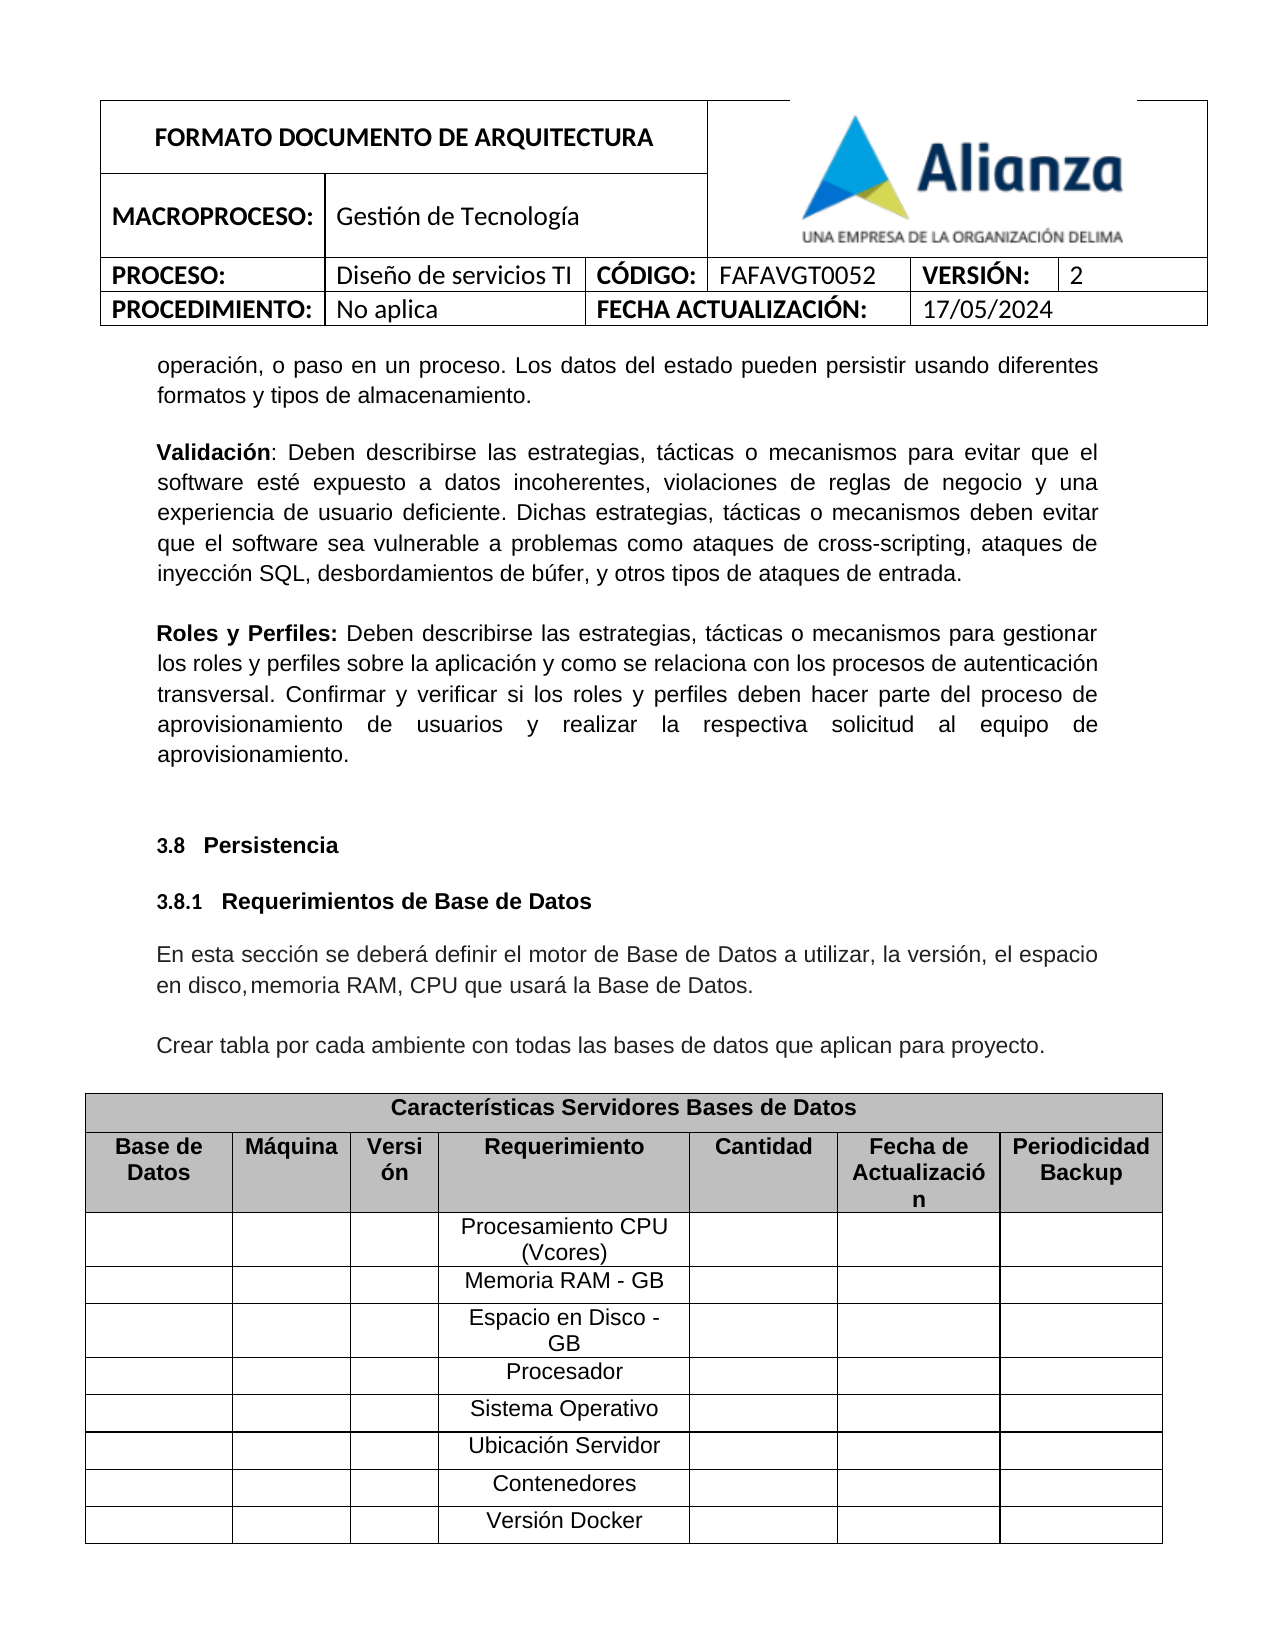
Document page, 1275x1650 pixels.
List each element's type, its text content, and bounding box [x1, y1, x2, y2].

table_cell Máquina [233, 1133, 350, 1212]
table_cell [1001, 1433, 1162, 1469]
table_cell Espacio en Disco - GB [439, 1304, 689, 1357]
table_cell [351, 1358, 438, 1394]
table_cell Procesador [439, 1358, 689, 1394]
text Crear tabla por cada ambiente con todas las bases de datos que aplican para proyecto. [156, 1032, 1099, 1058]
table_cell [690, 1213, 837, 1266]
table_cell [690, 1470, 837, 1506]
table_cell Contenedores [439, 1470, 689, 1506]
table_cell [351, 1267, 438, 1303]
table_cell Requerimiento [439, 1133, 689, 1212]
table_cell [838, 1433, 999, 1469]
table_cell Fecha de Actualización [838, 1133, 999, 1212]
table_cell [1001, 1470, 1162, 1506]
table_cell [690, 1433, 837, 1469]
table_cell Memoria RAM - GB [439, 1267, 689, 1303]
table_cell [1001, 1358, 1162, 1394]
text Roles y Perfiles: Deben describirse las estrategias, tácticas o mecanismos para gestionar los roles y perfiles sobre la aplicación y como se relaciona con los procesos de autenticación transversal. Confirmar y verificar si los roles y perfiles deben hacer parte del proceso de aprovisionamiento de usuarios y realizar la respectiva solicitud al equipo de aprovisionamiento. [156, 620, 1098, 767]
table_cell [351, 1395, 438, 1431]
table_cell [233, 1358, 350, 1394]
text Validación: Deben describirse las estrategias, tácticas o mecanismos para evitar que el software esté expuesto a datos incoherentes, violaciones de reglas de negocio y una experiencia de usuario deficiente. Dichas estrategias, tácticas o mecanismos deben evitar que el software sea vulnerable a problemas como ataques de cross-scripting, ataques de inyección SQL, desbordamientos de búfer, y otros tipos de ataques de entrada. [156, 439, 1098, 586]
table_cell [838, 1395, 999, 1431]
table_cell Procesamiento CPU (Vcores) [439, 1213, 689, 1266]
table_cell [1001, 1213, 1162, 1266]
table_cell Versión Docker [439, 1507, 689, 1543]
table_cell [86, 1213, 232, 1266]
table_cell [233, 1267, 350, 1303]
table_cell [86, 1470, 232, 1506]
table_cell Ubicación Servidor [439, 1433, 689, 1469]
table_cell [86, 1267, 232, 1303]
table_cell [838, 1358, 999, 1394]
text En esta sección se deberá definir el motor de Base de Datos a utilizar, la versión, el espacio en disco, memoria RAM, CPU que usará la Base de Datos. [156, 941, 1098, 998]
table_cell [233, 1470, 350, 1506]
table_cell Cantidad [690, 1133, 837, 1212]
table_cell [838, 1267, 999, 1303]
table_cell [351, 1304, 438, 1357]
table_cell [86, 1395, 232, 1431]
table_cell [233, 1395, 350, 1431]
table_cell [690, 1267, 837, 1303]
table_cell [690, 1358, 837, 1394]
table_cell [1001, 1267, 1162, 1303]
table_cell [351, 1470, 438, 1506]
table_cell [233, 1304, 350, 1357]
table_cell [690, 1507, 837, 1543]
table_cell [86, 1507, 232, 1543]
table_cell [838, 1213, 999, 1266]
table_cell Periodicidad Backup [1001, 1133, 1162, 1212]
table_cell [1001, 1507, 1162, 1543]
table_cell [351, 1213, 438, 1266]
table_cell [233, 1213, 350, 1266]
table_cell [86, 1433, 232, 1469]
table_cell [351, 1507, 438, 1543]
table_cell [690, 1304, 837, 1357]
table_cell [1001, 1395, 1162, 1431]
table_cell Versión [351, 1133, 438, 1212]
table_cell Base de Datos [86, 1133, 232, 1212]
subtitle Persistencia [156, 832, 1114, 860]
table_cell [86, 1304, 232, 1357]
table_header Características Servidores Bases de Datos [86, 1094, 1162, 1132]
table_cell [233, 1433, 350, 1469]
table_cell [351, 1433, 438, 1469]
table_cell Sistema Operativo [439, 1395, 689, 1431]
table_cell [838, 1507, 999, 1543]
table_cell [233, 1507, 350, 1543]
table_cell [838, 1470, 999, 1506]
table_cell [86, 1358, 232, 1394]
subtitle Requerimientos de Base de Datos [156, 887, 1114, 915]
table_cell [690, 1395, 837, 1431]
picture [790, 100, 1137, 257]
table_cell [838, 1304, 999, 1357]
table_cell [1001, 1304, 1162, 1357]
